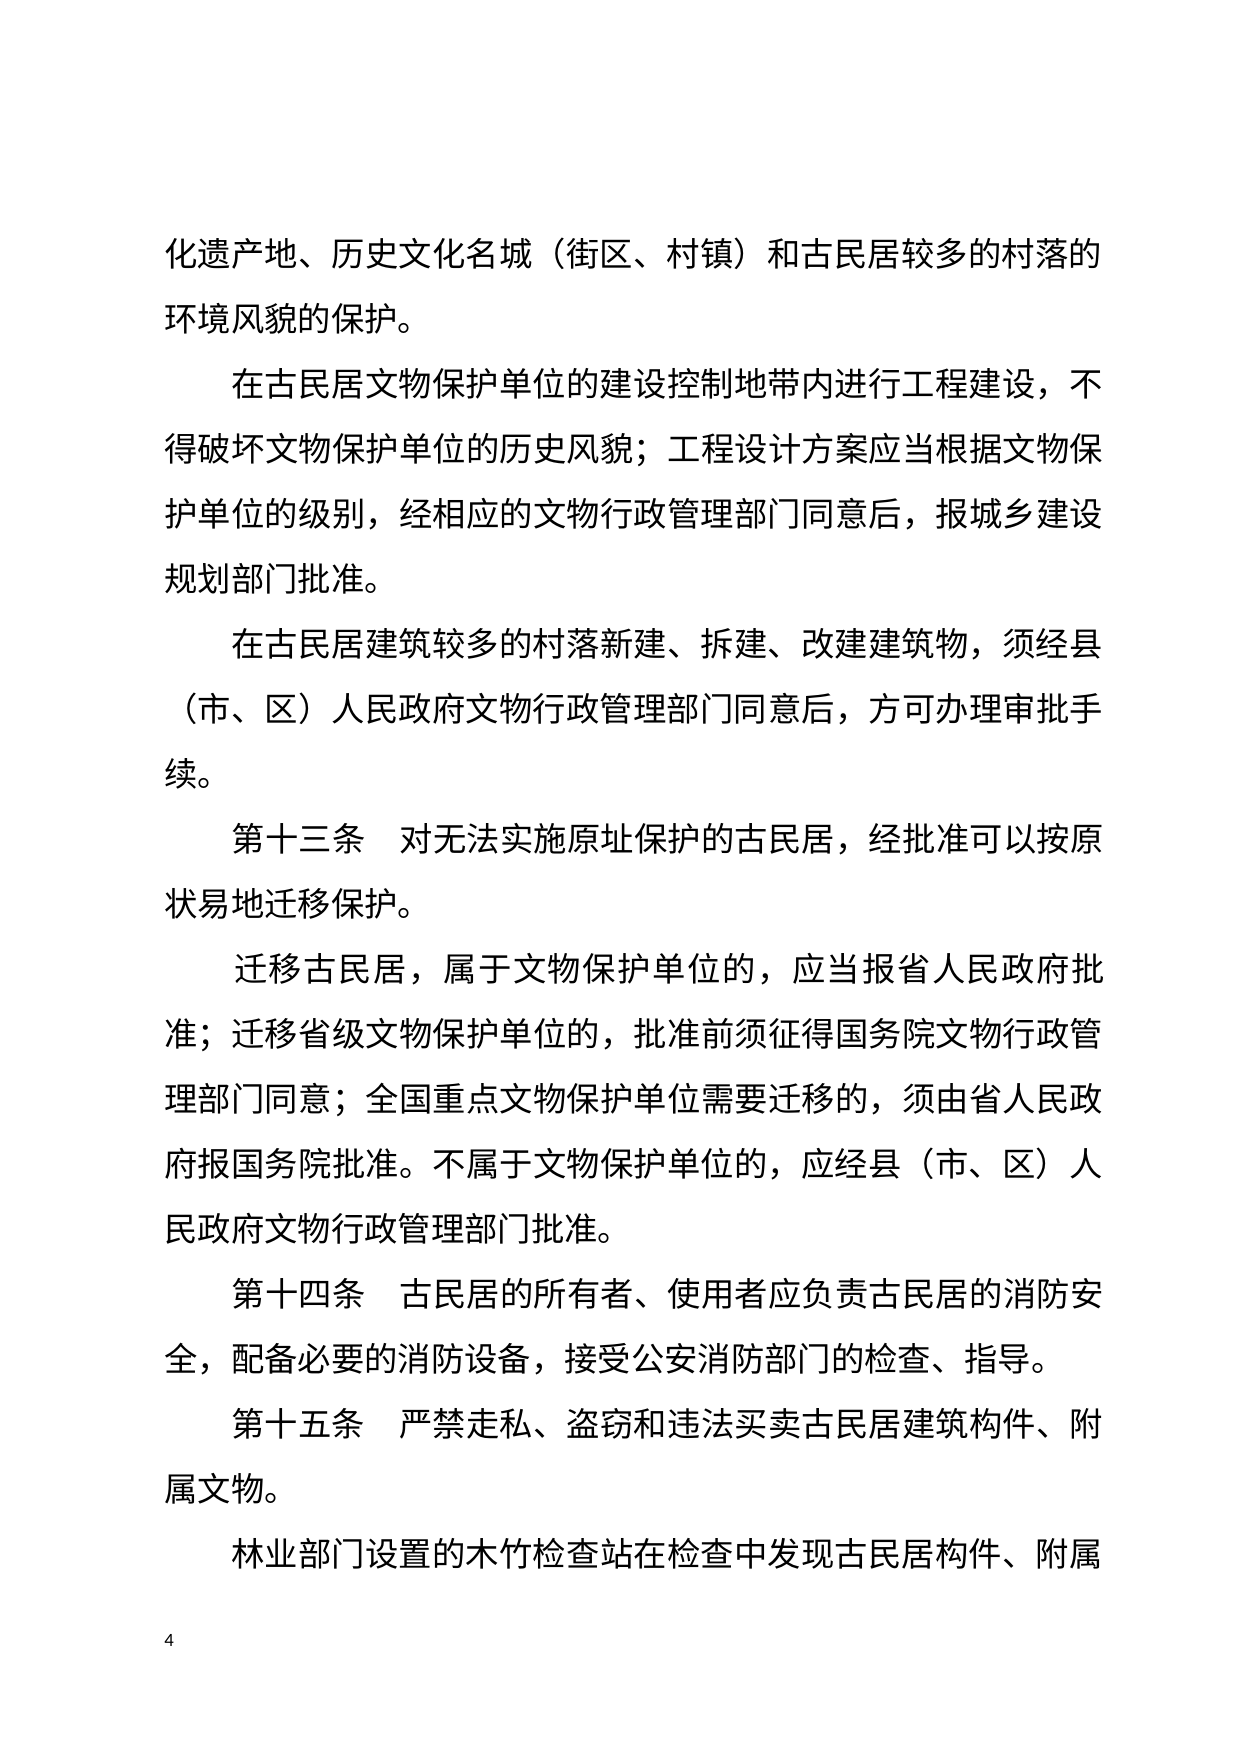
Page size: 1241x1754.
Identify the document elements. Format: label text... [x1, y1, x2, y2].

text 第十五条 严禁走私、盗窃和违法买卖古民居建筑构件、附属文物。 [164, 1389, 1105, 1519]
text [164, 1519, 1105, 1584]
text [164, 219, 1105, 349]
text 在古民居文物保护单位的建设控制地带内进行工程建设，不得破坏文物保护单位的历史风貌；工程设计方案应当根据文物保护单位的级别，经相应的文物行政管理部门同意后，报城乡建设规划部门批准。 [164, 349, 1105, 609]
text 在古民居建筑较多的村落新建、拆建、改建建筑物，须经县（市、区）人民政府文物行政管理部门同意后，方可办理审批手续。 [164, 609, 1105, 804]
text 第十三条 对无法实施原址保护的古民居，经批准可以按原状易地迁移保护。 迁移古民居，属于文物保护单位的，应当报省人民政府批准；迁移省级文物保护单位的，批准前须征得国务院文物行政管理部门同意；全国重点文物保护单位需要迁移的，须由省人民政府报国务院批准。不属于文物保护单位的，应经县（市、区）人民政府文物行政管理部门批准。 [164, 804, 1105, 1259]
text 第十四条 古民居的所有者、使用者应负责古民居的消防安全，配备必要的消防设备，接受公安消防部门的检查、指导。 [164, 1259, 1105, 1389]
